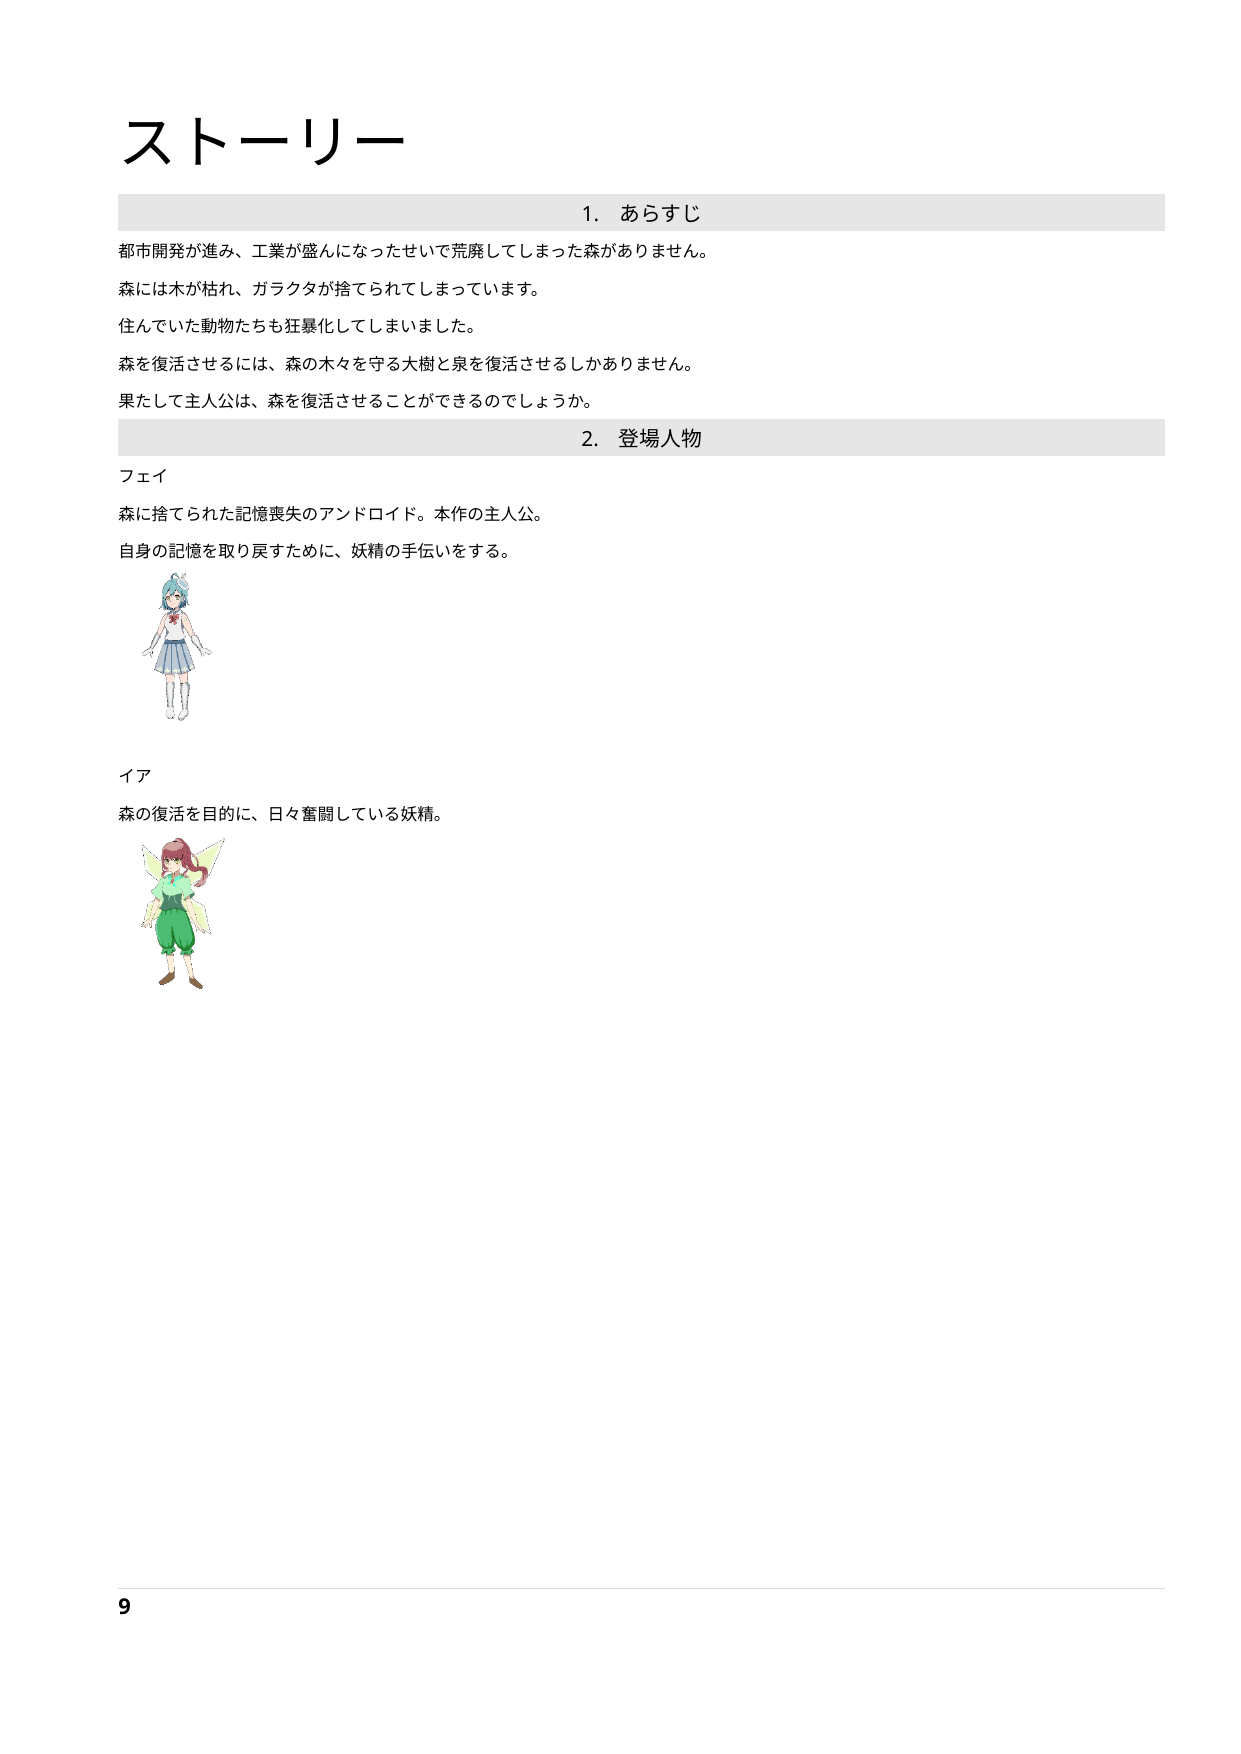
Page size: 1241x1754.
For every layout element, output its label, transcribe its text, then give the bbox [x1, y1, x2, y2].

text 森の復活を目的に、日々奮闘している妖精。 [118, 794, 1165, 831]
picture [118, 831, 234, 995]
text 都市開発が進み、工業が盛んになったせいで荒廃してしまった森がありません。 [118, 231, 1165, 269]
text 果たして主人公は、森を復活させることができるのでしょうか。 [118, 381, 1165, 419]
text ストーリー [118, 81, 1165, 194]
text 住んでいた動物たちも狂暴化してしまいました。 [118, 306, 1165, 344]
text イア [118, 756, 1165, 794]
text 自身の記憶を取り戻すために、妖精の手伝いをする。 [118, 531, 1165, 569]
text フェイ [118, 456, 1165, 494]
list 登場人物 [118, 419, 1165, 456]
text 森には木が枯れ、ガラクタが捨てられてしまっています。 [118, 269, 1165, 306]
picture [118, 568, 232, 729]
text 森を復活させるには、森の木々を守る大樹と泉を復活させるしかありません。 [118, 344, 1165, 381]
list あらすじ [118, 194, 1165, 231]
text 森に捨てられた記憶喪失のアンドロイド。本作の主人公。 [118, 494, 1165, 531]
